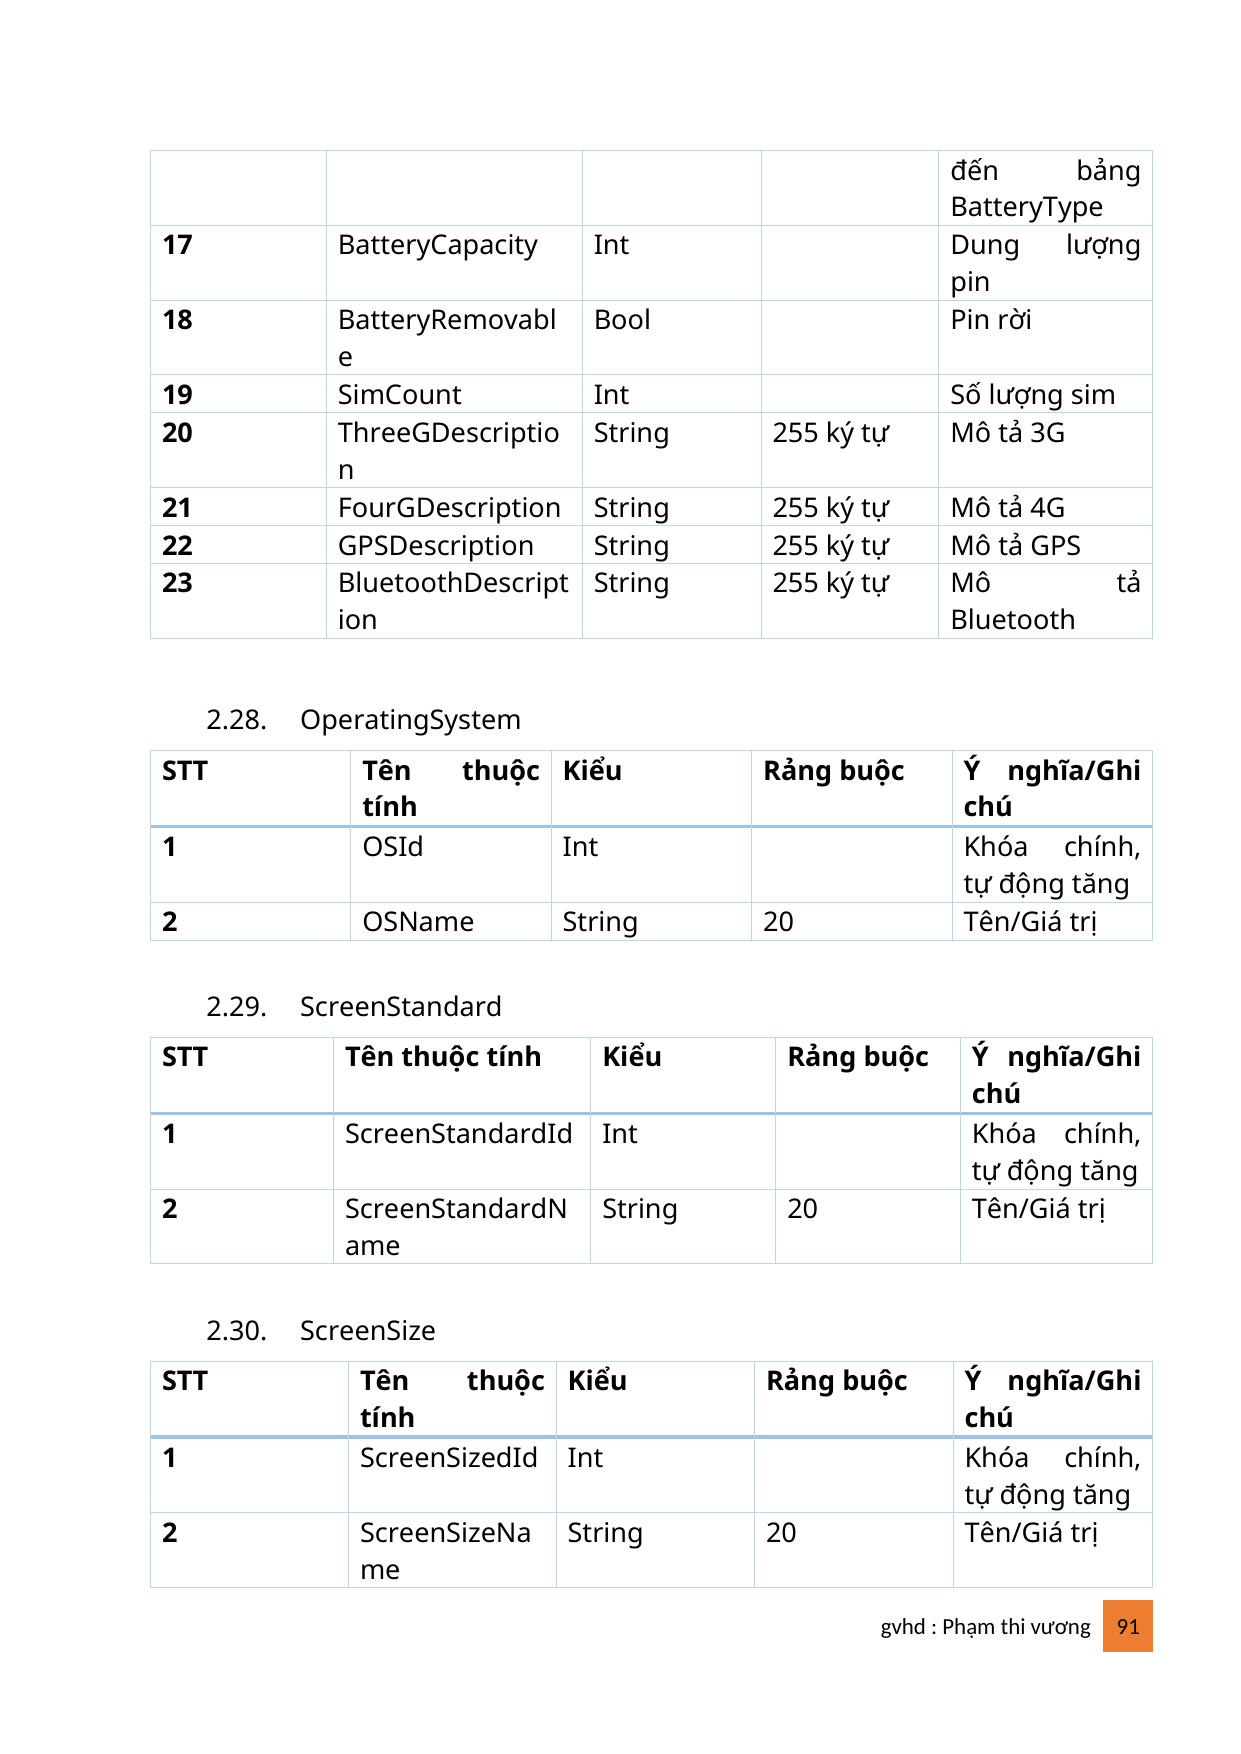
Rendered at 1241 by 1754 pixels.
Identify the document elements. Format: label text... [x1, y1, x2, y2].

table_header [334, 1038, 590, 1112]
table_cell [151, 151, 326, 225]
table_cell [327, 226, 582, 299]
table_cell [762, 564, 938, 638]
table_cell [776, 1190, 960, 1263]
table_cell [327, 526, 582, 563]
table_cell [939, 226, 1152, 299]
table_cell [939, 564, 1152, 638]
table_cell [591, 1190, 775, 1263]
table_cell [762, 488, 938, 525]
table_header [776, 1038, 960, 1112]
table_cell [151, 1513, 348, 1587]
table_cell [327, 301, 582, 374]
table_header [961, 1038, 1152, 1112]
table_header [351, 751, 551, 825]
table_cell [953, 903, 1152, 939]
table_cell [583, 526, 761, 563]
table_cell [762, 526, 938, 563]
list ScreenStandard [206, 987, 1153, 1024]
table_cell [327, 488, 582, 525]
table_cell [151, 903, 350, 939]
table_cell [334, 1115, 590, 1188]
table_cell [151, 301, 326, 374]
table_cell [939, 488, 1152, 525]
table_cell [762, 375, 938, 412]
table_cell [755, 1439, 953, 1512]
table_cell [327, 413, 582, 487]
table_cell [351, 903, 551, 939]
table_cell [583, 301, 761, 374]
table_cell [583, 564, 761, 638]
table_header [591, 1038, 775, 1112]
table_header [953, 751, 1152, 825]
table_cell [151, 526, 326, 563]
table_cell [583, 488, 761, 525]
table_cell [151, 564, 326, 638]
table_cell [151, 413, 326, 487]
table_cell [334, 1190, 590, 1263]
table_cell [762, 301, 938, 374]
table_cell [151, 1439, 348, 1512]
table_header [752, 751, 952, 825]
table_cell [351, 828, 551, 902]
list ScreenSize [206, 1311, 1153, 1348]
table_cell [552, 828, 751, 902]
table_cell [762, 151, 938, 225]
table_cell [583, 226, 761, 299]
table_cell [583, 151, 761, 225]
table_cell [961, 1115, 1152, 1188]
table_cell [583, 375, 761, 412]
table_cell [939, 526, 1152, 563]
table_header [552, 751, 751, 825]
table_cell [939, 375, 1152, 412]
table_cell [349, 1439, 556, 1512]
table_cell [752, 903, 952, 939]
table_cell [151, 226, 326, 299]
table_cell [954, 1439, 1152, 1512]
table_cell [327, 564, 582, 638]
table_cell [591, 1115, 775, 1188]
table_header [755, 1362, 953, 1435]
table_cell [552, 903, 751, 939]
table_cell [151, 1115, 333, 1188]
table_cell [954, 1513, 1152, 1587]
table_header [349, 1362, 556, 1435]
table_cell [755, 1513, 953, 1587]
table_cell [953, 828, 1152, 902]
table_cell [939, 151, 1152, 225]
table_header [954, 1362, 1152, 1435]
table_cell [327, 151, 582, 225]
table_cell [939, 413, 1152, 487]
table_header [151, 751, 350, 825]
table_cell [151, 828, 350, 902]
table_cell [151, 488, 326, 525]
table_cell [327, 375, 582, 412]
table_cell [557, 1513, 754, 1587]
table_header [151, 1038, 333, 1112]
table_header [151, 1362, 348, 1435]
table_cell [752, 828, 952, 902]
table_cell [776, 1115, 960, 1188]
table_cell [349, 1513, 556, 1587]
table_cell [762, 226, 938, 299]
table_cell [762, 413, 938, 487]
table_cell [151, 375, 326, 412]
list OperatingSystem [206, 701, 1153, 737]
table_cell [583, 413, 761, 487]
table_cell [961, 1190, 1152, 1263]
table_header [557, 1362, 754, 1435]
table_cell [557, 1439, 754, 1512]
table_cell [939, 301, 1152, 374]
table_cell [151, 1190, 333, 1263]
